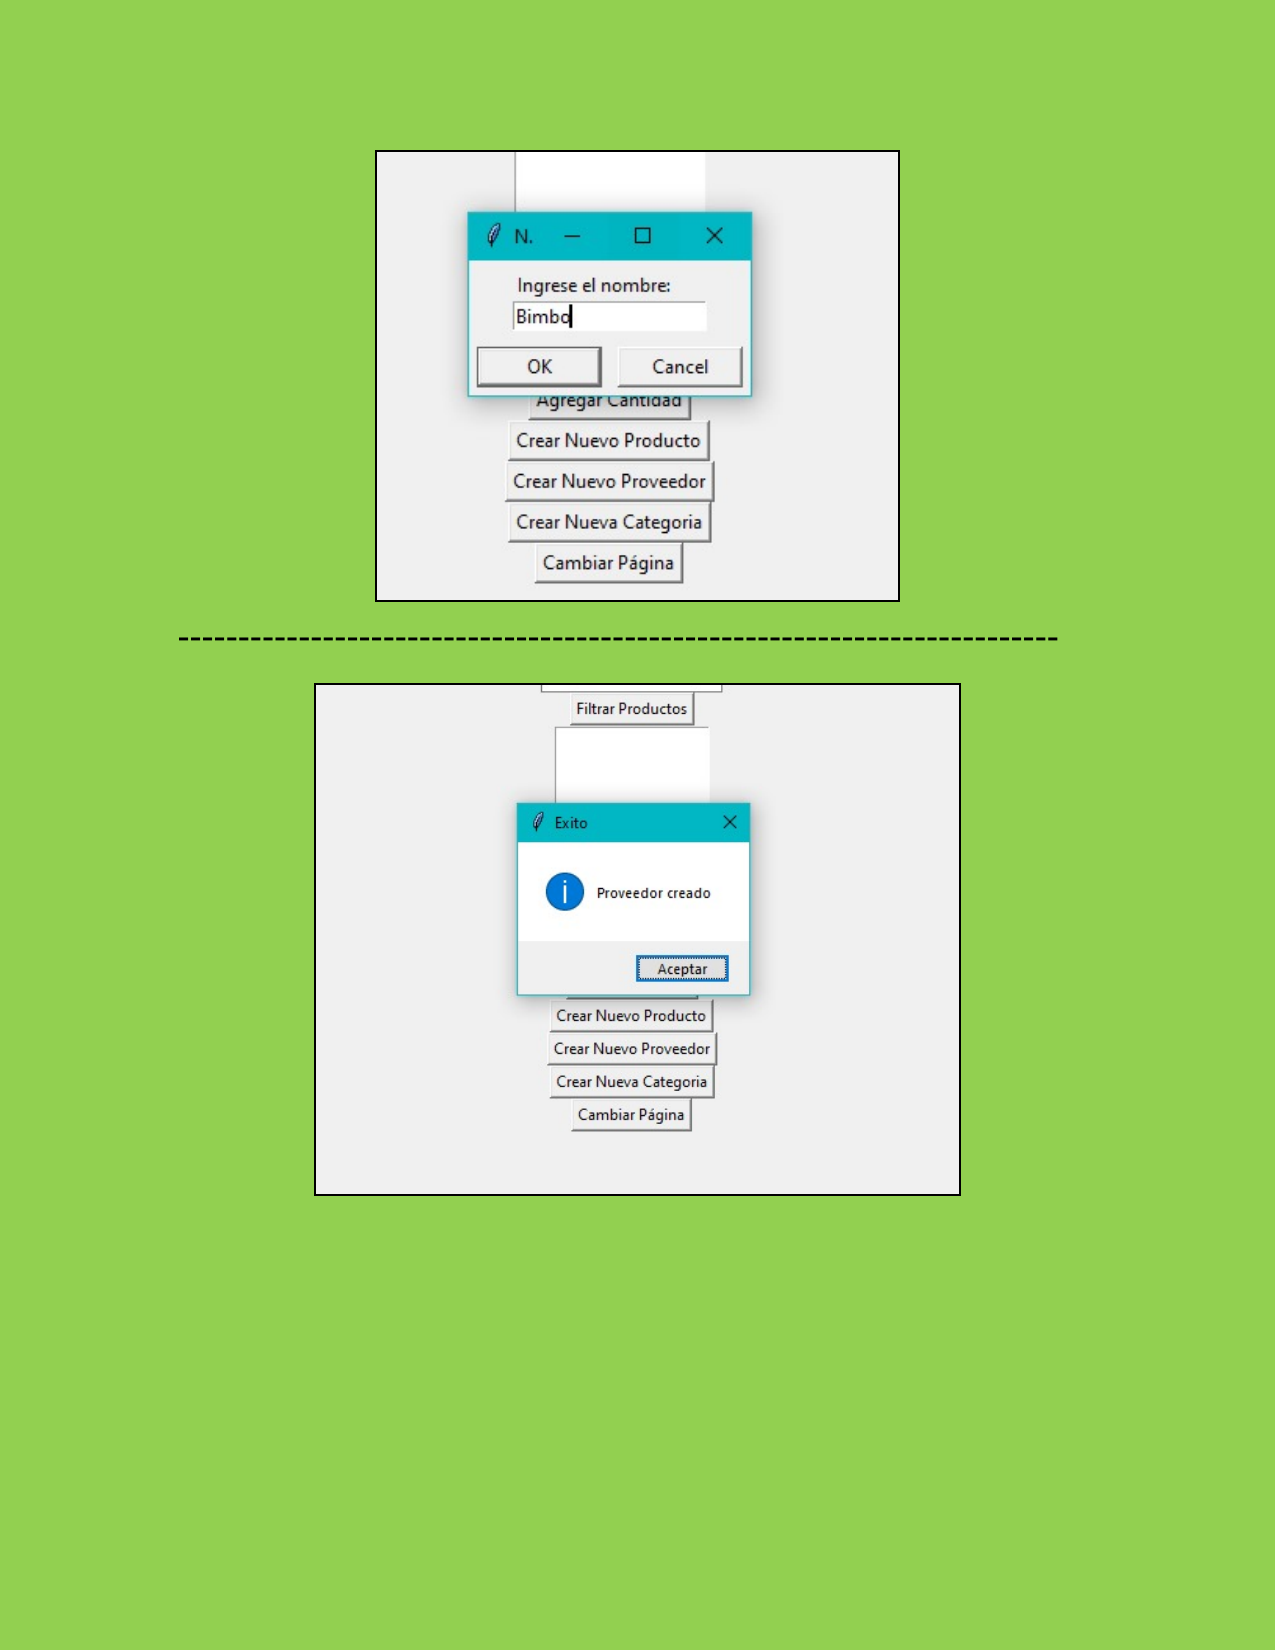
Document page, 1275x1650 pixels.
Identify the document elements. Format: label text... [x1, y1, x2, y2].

picture [377, 152, 898, 600]
picture [316, 685, 959, 1194]
